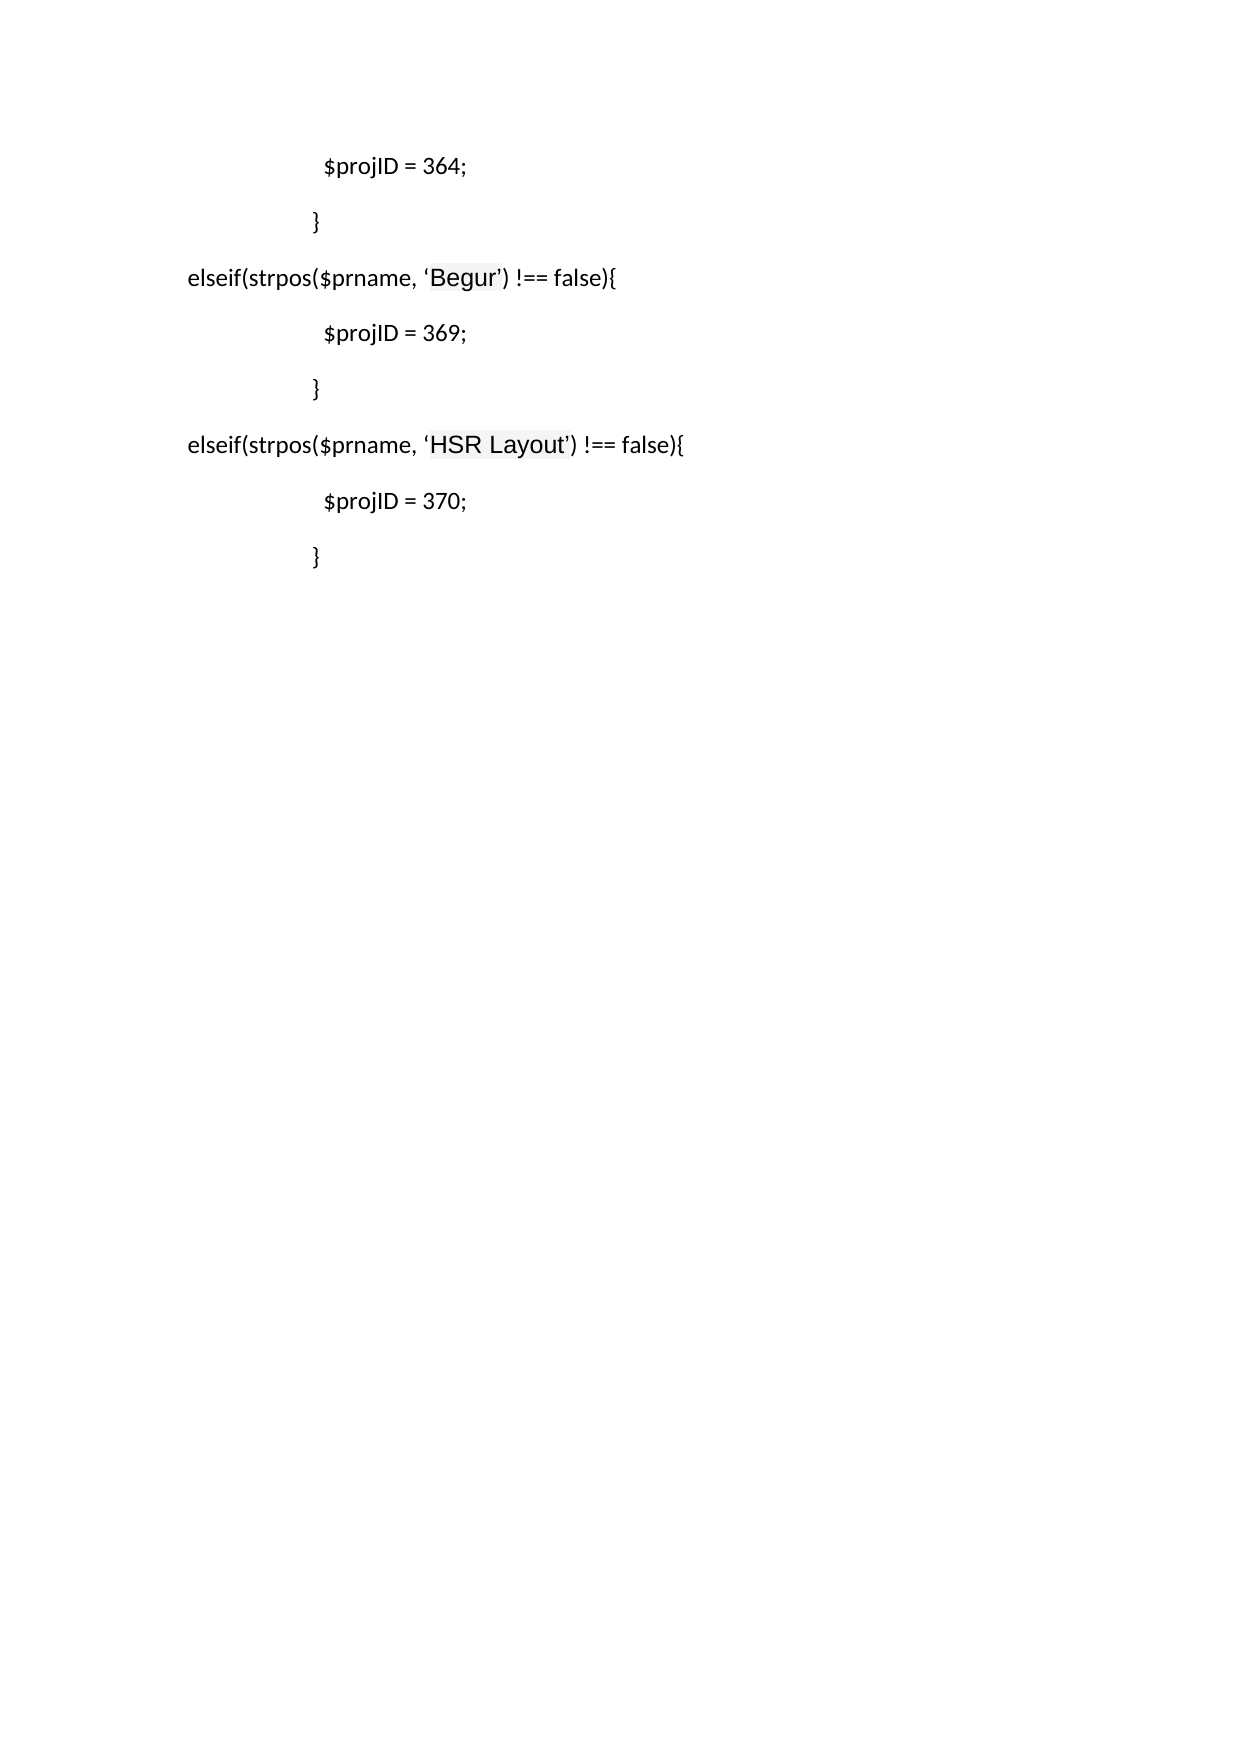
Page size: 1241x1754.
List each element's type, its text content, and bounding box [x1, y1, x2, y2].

text $projID = 364; [187, 150, 1090, 181]
text $projID = 370; [187, 485, 1090, 516]
text } [187, 206, 1090, 236]
text } [187, 541, 1090, 571]
text elseif(strpos($prname, ‘Begur’) !== false){ [187, 262, 1090, 292]
text elseif(strpos($prname, ‘HSR Layout’) !== false){ [187, 429, 1090, 460]
text $projID = 369; [187, 317, 1090, 348]
text } [187, 373, 1090, 404]
